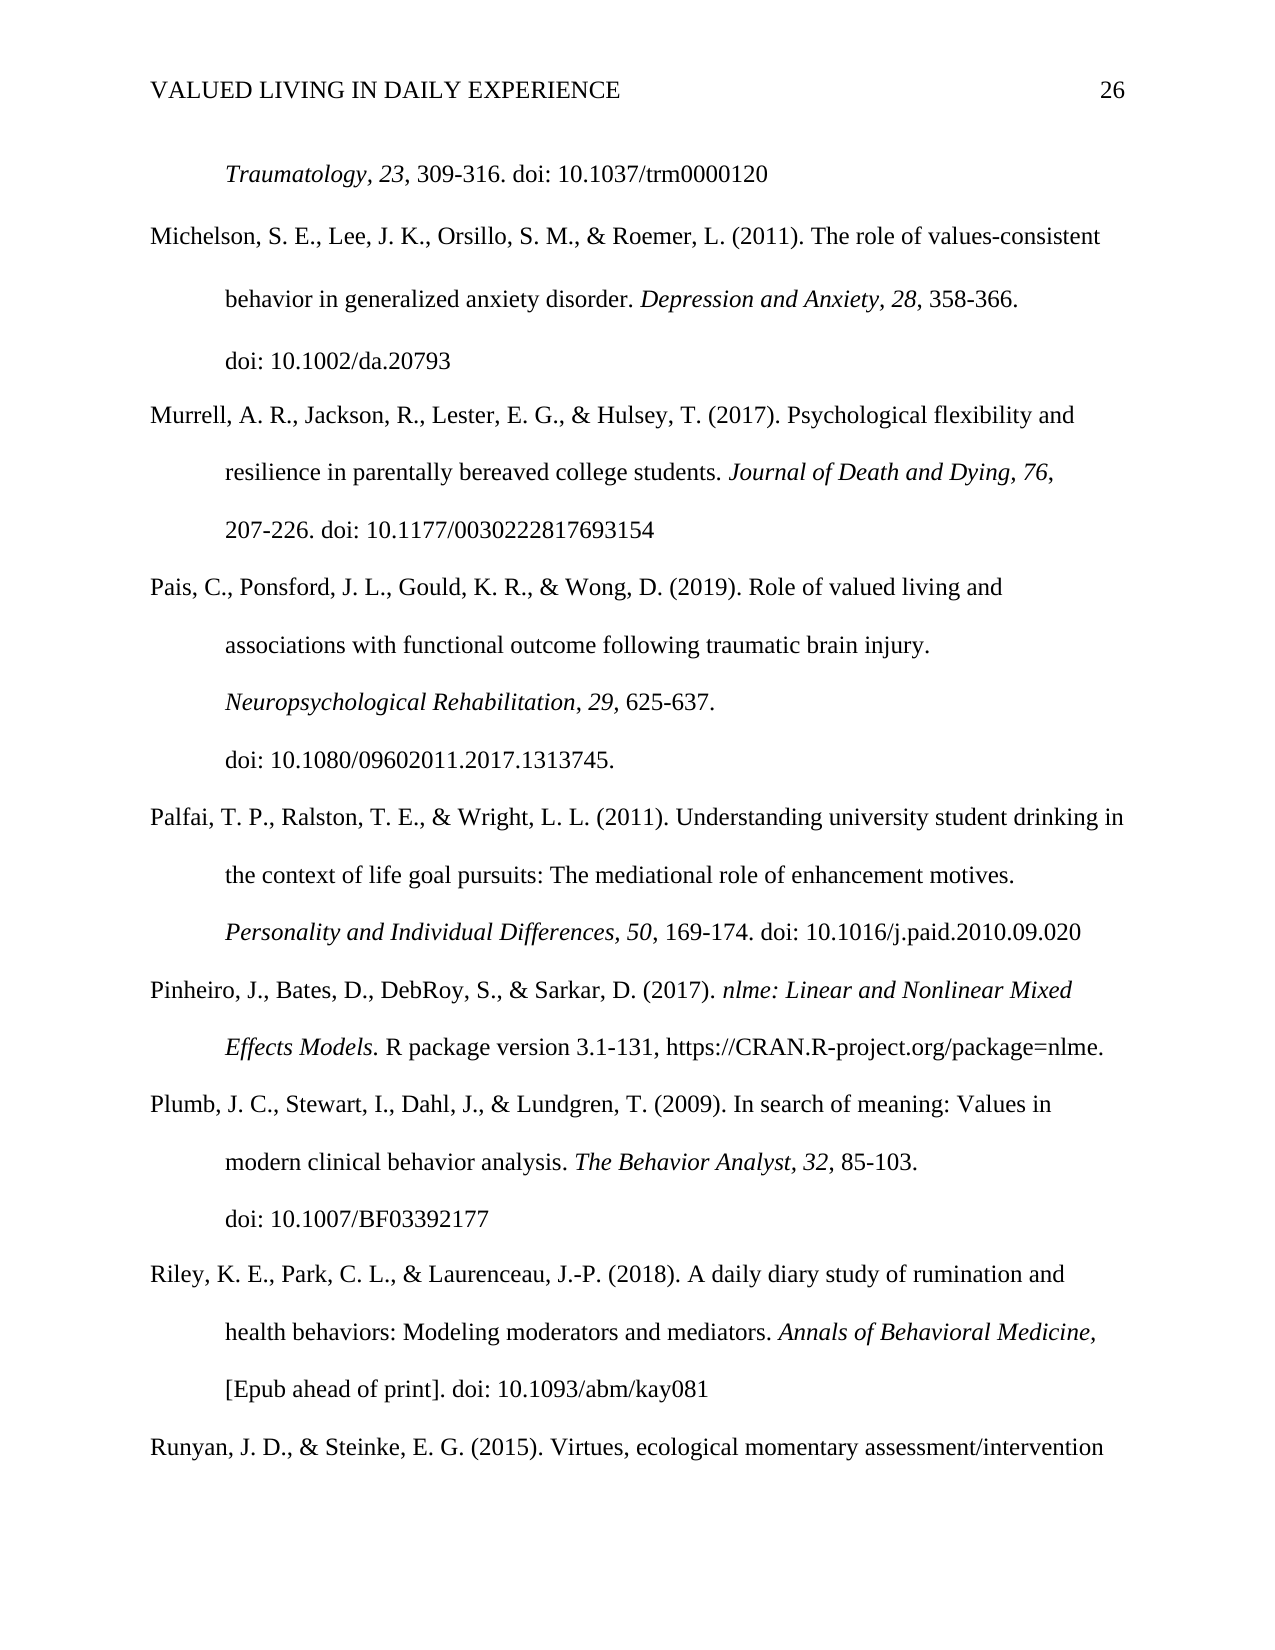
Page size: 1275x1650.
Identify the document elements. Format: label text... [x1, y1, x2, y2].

text behavior in generalized anxiety disorder. Depression and Anxiety, 28, 358-366. [150, 275, 1125, 312]
text Traumatology, 23, 309-316. doi: 10.1037/trm0000120 [225, 150, 1125, 187]
text Neuropsychological Rehabilitation, 29, 625-637. [150, 687, 1125, 716]
text Riley, K. E., Park, C. L., & Laurenceau, J.-P. (2018). A daily diary study of rumination and health behaviors: Modeling moderators and mediators. Annals of Behavioral Medicine, [Epub ahead of print]. doi: 10.1093/abm/kay081 [150, 1259, 1125, 1403]
text modern clinical behavior analysis. The Behavior Analyst, 32, 85-103. [150, 1147, 1125, 1176]
text 207-226. doi: 10.1177/0030222817693154 [150, 515, 1125, 544]
text Michelson, S. E., Lee, J. K., Orsillo, S. M., & Roemer, L. (2011). The role of values-consistent [150, 212, 1125, 250]
text doi: 10.1002/da.20793 [150, 337, 1125, 375]
text associations with functional outcome following traumatic brain injury. [150, 630, 1125, 659]
text doi: 10.1080/09602011.2017.1313745. [150, 745, 1125, 774]
text Pais, C., Ponsford, J. L., Gould, K. R., & Wong, D. (2019). Role of valued living and [150, 572, 1125, 601]
text Plumb, J. C., Stewart, I., Dahl, J., & Lundgren, T. (2009). In search of meaning: Values in [150, 1089, 1125, 1118]
text Effects Models. R package version 3.1-131, https://CRAN.R-project.org/package=nlme. [150, 1032, 1125, 1061]
text doi: 10.1007/BF03392177 [150, 1204, 1125, 1233]
text Murrell, A. R., Jackson, R., Lester, E. G., & Hulsey, T. (2017). Psychological flexibility and [150, 400, 1125, 429]
text Pinheiro, J., Bates, D., DebRoy, S., & Sarkar, D. (2017). nlme: Linear and Nonlinear Mixed [150, 975, 1125, 1004]
text Palfai, T. P., Ralston, T. E., & Wright, L. L. (2011). Understanding university student drinking in the context of life goal pursuits: The mediational role of enhancement motives. Personality and Individual Differences, 50, 169-174. doi: 10.1016/j.paid.2010.09.020 [150, 802, 1125, 946]
text resilience in parentally bereaved college students. Journal of Death and Dying, 76, [150, 457, 1125, 486]
text Runyan, J. D., & Steinke, E. G. (2015). Virtues, ecological momentary assessment/intervention [150, 1432, 1125, 1461]
